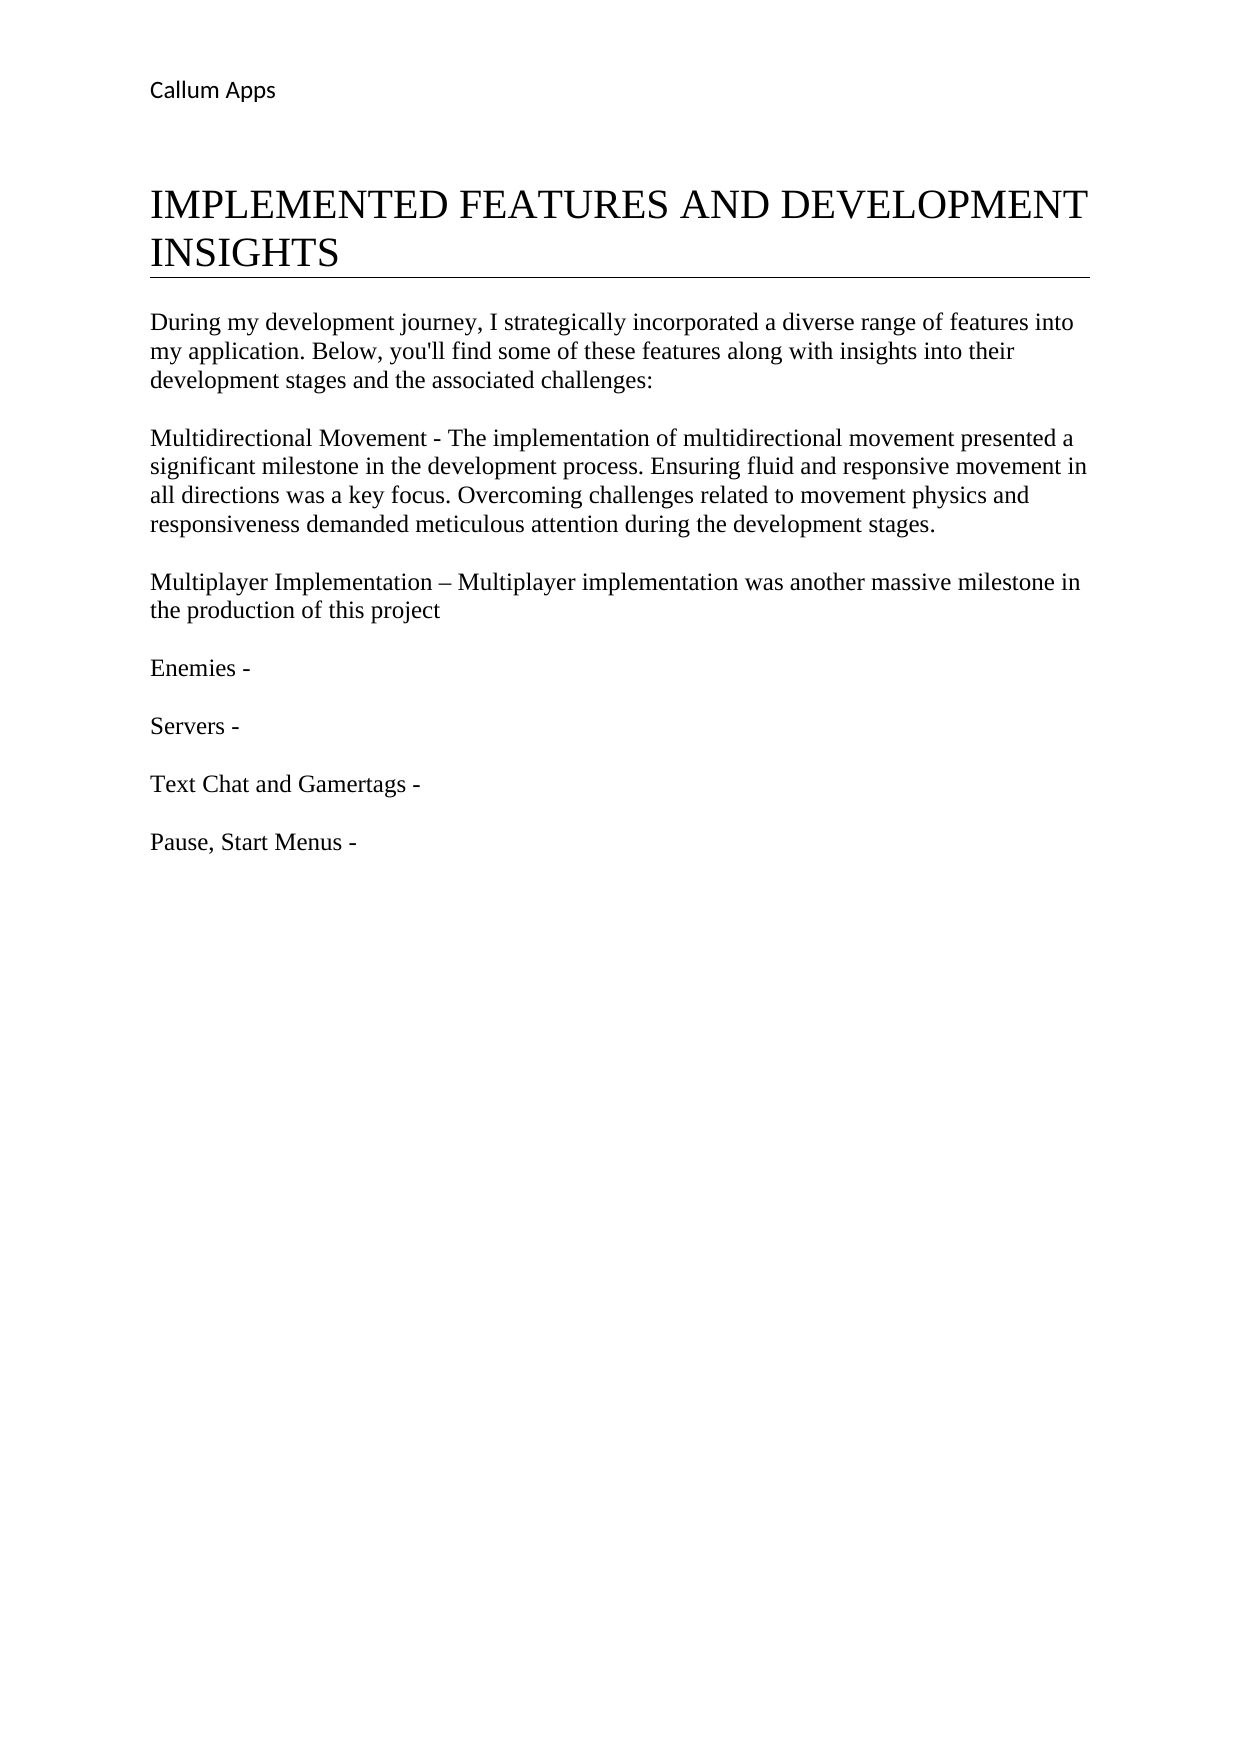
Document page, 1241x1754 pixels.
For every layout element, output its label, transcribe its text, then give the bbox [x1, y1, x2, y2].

text During my development journey, I strategically incorporated a diverse range of features into my application. Below, you'll find some of these features along with insights into their development stages and the associated challenges: [150, 307, 1090, 393]
text Enemies - [150, 653, 1090, 682]
text Pause, Start Menus - [150, 827, 1090, 856]
text Multiplayer Implementation – Multiplayer implementation was another massive milestone in the production of this project [150, 567, 1090, 624]
text Multidirectional Movement - The implementation of multidirectional movement presented a significant milestone in the development process. Ensuring fluid and responsive movement in all directions was a key focus. Overcoming challenges related to movement physics and responsiveness demanded meticulous attention during the development stages. [150, 423, 1090, 538]
text IMPLEMENTED FEATURES AND DEVELOPMENT INSIGHTS [150, 179, 1090, 277]
text Servers - [150, 711, 1090, 740]
text Text Chat and Gamertags - [150, 769, 1090, 798]
